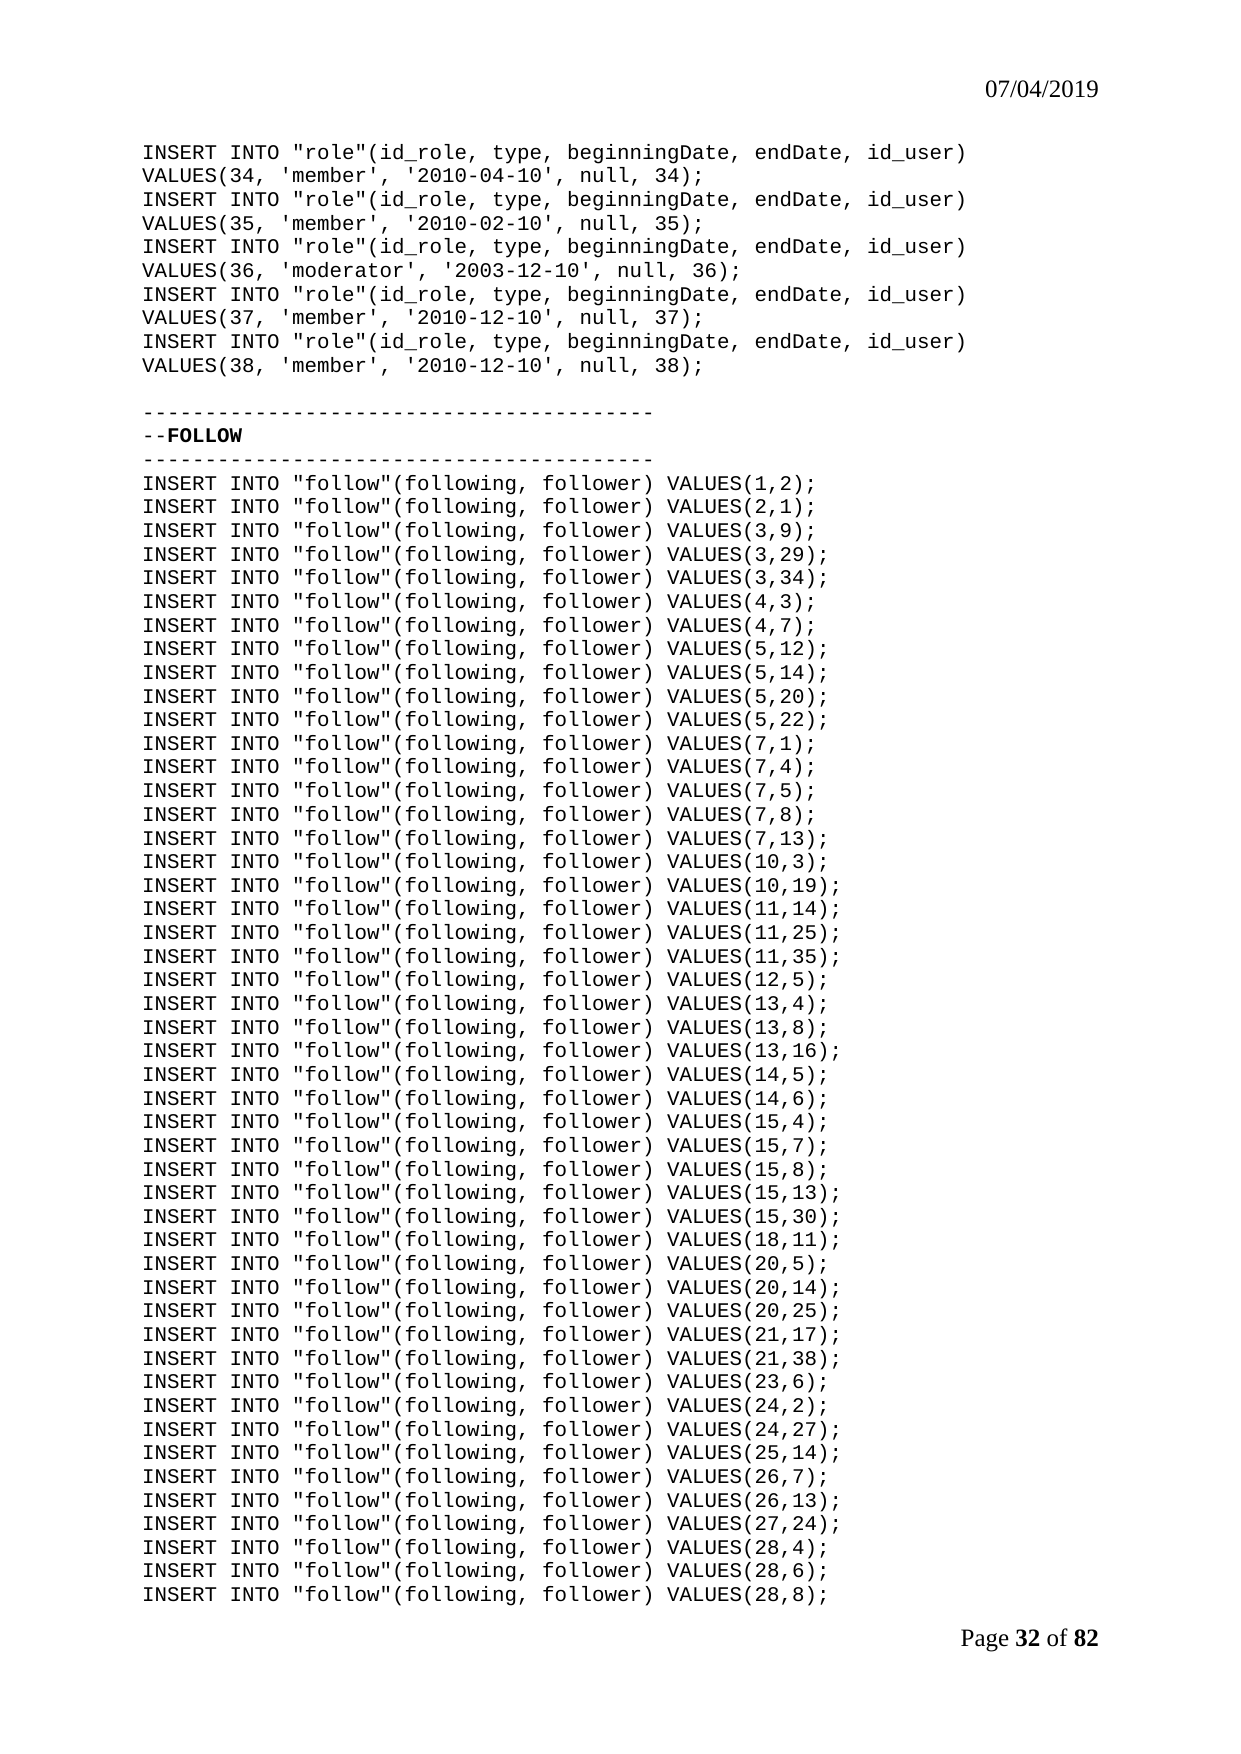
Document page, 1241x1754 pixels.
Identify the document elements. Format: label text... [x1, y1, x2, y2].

text INSERT INTO "follow"(following, follower) VALUES(24,27); [142, 1419, 1098, 1442]
text INSERT INTO "follow"(following, follower) VALUES(2,1); [142, 496, 1098, 520]
text INSERT INTO "follow"(following, follower) VALUES(15,8); [142, 1158, 1098, 1182]
text INSERT INTO "role"(id_role, type, beginningDate, endDate, id_user) VALUES(34, 'member', '2010-04-10', null, 34); [142, 142, 1098, 189]
text INSERT INTO "follow"(following, follower) VALUES(5,14); [142, 662, 1098, 686]
text ----------------------------------------- [142, 449, 1098, 473]
text INSERT INTO "follow"(following, follower) VALUES(28,8); [142, 1584, 1098, 1608]
text INSERT INTO "follow"(following, follower) VALUES(7,13); [142, 827, 1098, 851]
text INSERT INTO "follow"(following, follower) VALUES(12,5); [142, 969, 1098, 993]
text INSERT INTO "follow"(following, follower) VALUES(10,19); [142, 875, 1098, 898]
text INSERT INTO "follow"(following, follower) VALUES(20,25); [142, 1300, 1098, 1324]
text INSERT INTO "follow"(following, follower) VALUES(3,34); [142, 567, 1098, 591]
text INSERT INTO "follow"(following, follower) VALUES(23,6); [142, 1371, 1098, 1395]
text INSERT INTO "follow"(following, follower) VALUES(7,5); [142, 780, 1098, 804]
text INSERT INTO "follow"(following, follower) VALUES(20,5); [142, 1253, 1098, 1277]
text INSERT INTO "follow"(following, follower) VALUES(3,29); [142, 544, 1098, 567]
text INSERT INTO "follow"(following, follower) VALUES(10,3); [142, 851, 1098, 875]
text INSERT INTO "follow"(following, follower) VALUES(24,2); [142, 1395, 1098, 1419]
text INSERT INTO "follow"(following, follower) VALUES(18,11); [142, 1229, 1098, 1253]
text INSERT INTO "follow"(following, follower) VALUES(7,8); [142, 804, 1098, 827]
text INSERT INTO "follow"(following, follower) VALUES(7,1); [142, 733, 1098, 757]
text INSERT INTO "follow"(following, follower) VALUES(11,25); [142, 922, 1098, 946]
text INSERT INTO "follow"(following, follower) VALUES(26,13); [142, 1489, 1098, 1513]
text --FOLLOW [142, 426, 1098, 449]
text INSERT INTO "follow"(following, follower) VALUES(13,4); [142, 993, 1098, 1017]
text INSERT INTO "follow"(following, follower) VALUES(11,14); [142, 898, 1098, 922]
text INSERT INTO "follow"(following, follower) VALUES(28,4); [142, 1537, 1098, 1561]
text INSERT INTO "follow"(following, follower) VALUES(3,9); [142, 520, 1098, 544]
text INSERT INTO "follow"(following, follower) VALUES(21,38); [142, 1348, 1098, 1371]
text INSERT INTO "follow"(following, follower) VALUES(28,6); [142, 1561, 1098, 1584]
text INSERT INTO "follow"(following, follower) VALUES(20,14); [142, 1277, 1098, 1300]
text INSERT INTO "follow"(following, follower) VALUES(15,4); [142, 1111, 1098, 1135]
text INSERT INTO "follow"(following, follower) VALUES(13,8); [142, 1017, 1098, 1040]
text INSERT INTO "follow"(following, follower) VALUES(27,24); [142, 1513, 1098, 1537]
text INSERT INTO "follow"(following, follower) VALUES(25,14); [142, 1442, 1098, 1466]
text INSERT INTO "follow"(following, follower) VALUES(15,30); [142, 1206, 1098, 1229]
text INSERT INTO "follow"(following, follower) VALUES(4,3); [142, 591, 1098, 615]
text INSERT INTO "follow"(following, follower) VALUES(14,6); [142, 1088, 1098, 1111]
text INSERT INTO "follow"(following, follower) VALUES(26,7); [142, 1466, 1098, 1489]
text INSERT INTO "follow"(following, follower) VALUES(15,13); [142, 1182, 1098, 1206]
text INSERT INTO "follow"(following, follower) VALUES(5,22); [142, 709, 1098, 733]
text INSERT INTO "follow"(following, follower) VALUES(21,17); [142, 1324, 1098, 1348]
text INSERT INTO "role"(id_role, type, beginningDate, endDate, id_user) VALUES(37, 'member', '2010-12-10', null, 37); [142, 284, 1098, 331]
text INSERT INTO "follow"(following, follower) VALUES(11,35); [142, 946, 1098, 969]
text INSERT INTO "follow"(following, follower) VALUES(5,20); [142, 686, 1098, 709]
text INSERT INTO "follow"(following, follower) VALUES(15,7); [142, 1135, 1098, 1158]
text INSERT INTO "follow"(following, follower) VALUES(7,4); [142, 757, 1098, 780]
text INSERT INTO "follow"(following, follower) VALUES(1,2); [142, 473, 1098, 496]
text INSERT INTO "follow"(following, follower) VALUES(14,5); [142, 1064, 1098, 1088]
text INSERT INTO "follow"(following, follower) VALUES(5,12); [142, 638, 1098, 662]
text INSERT INTO "role"(id_role, type, beginningDate, endDate, id_user) VALUES(35, 'member', '2010-02-10', null, 35); [142, 189, 1098, 236]
text INSERT INTO "follow"(following, follower) VALUES(13,16); [142, 1040, 1098, 1064]
text INSERT INTO "role"(id_role, type, beginningDate, endDate, id_user) VALUES(36, 'moderator', '2003-12-10', null, 36); [142, 236, 1098, 284]
text INSERT INTO "follow"(following, follower) VALUES(4,7); [142, 615, 1098, 638]
text INSERT INTO "role"(id_role, type, beginningDate, endDate, id_user) VALUES(38, 'member', '2010-12-10', null, 38); [142, 331, 1098, 378]
text ----------------------------------------- [142, 402, 1098, 426]
